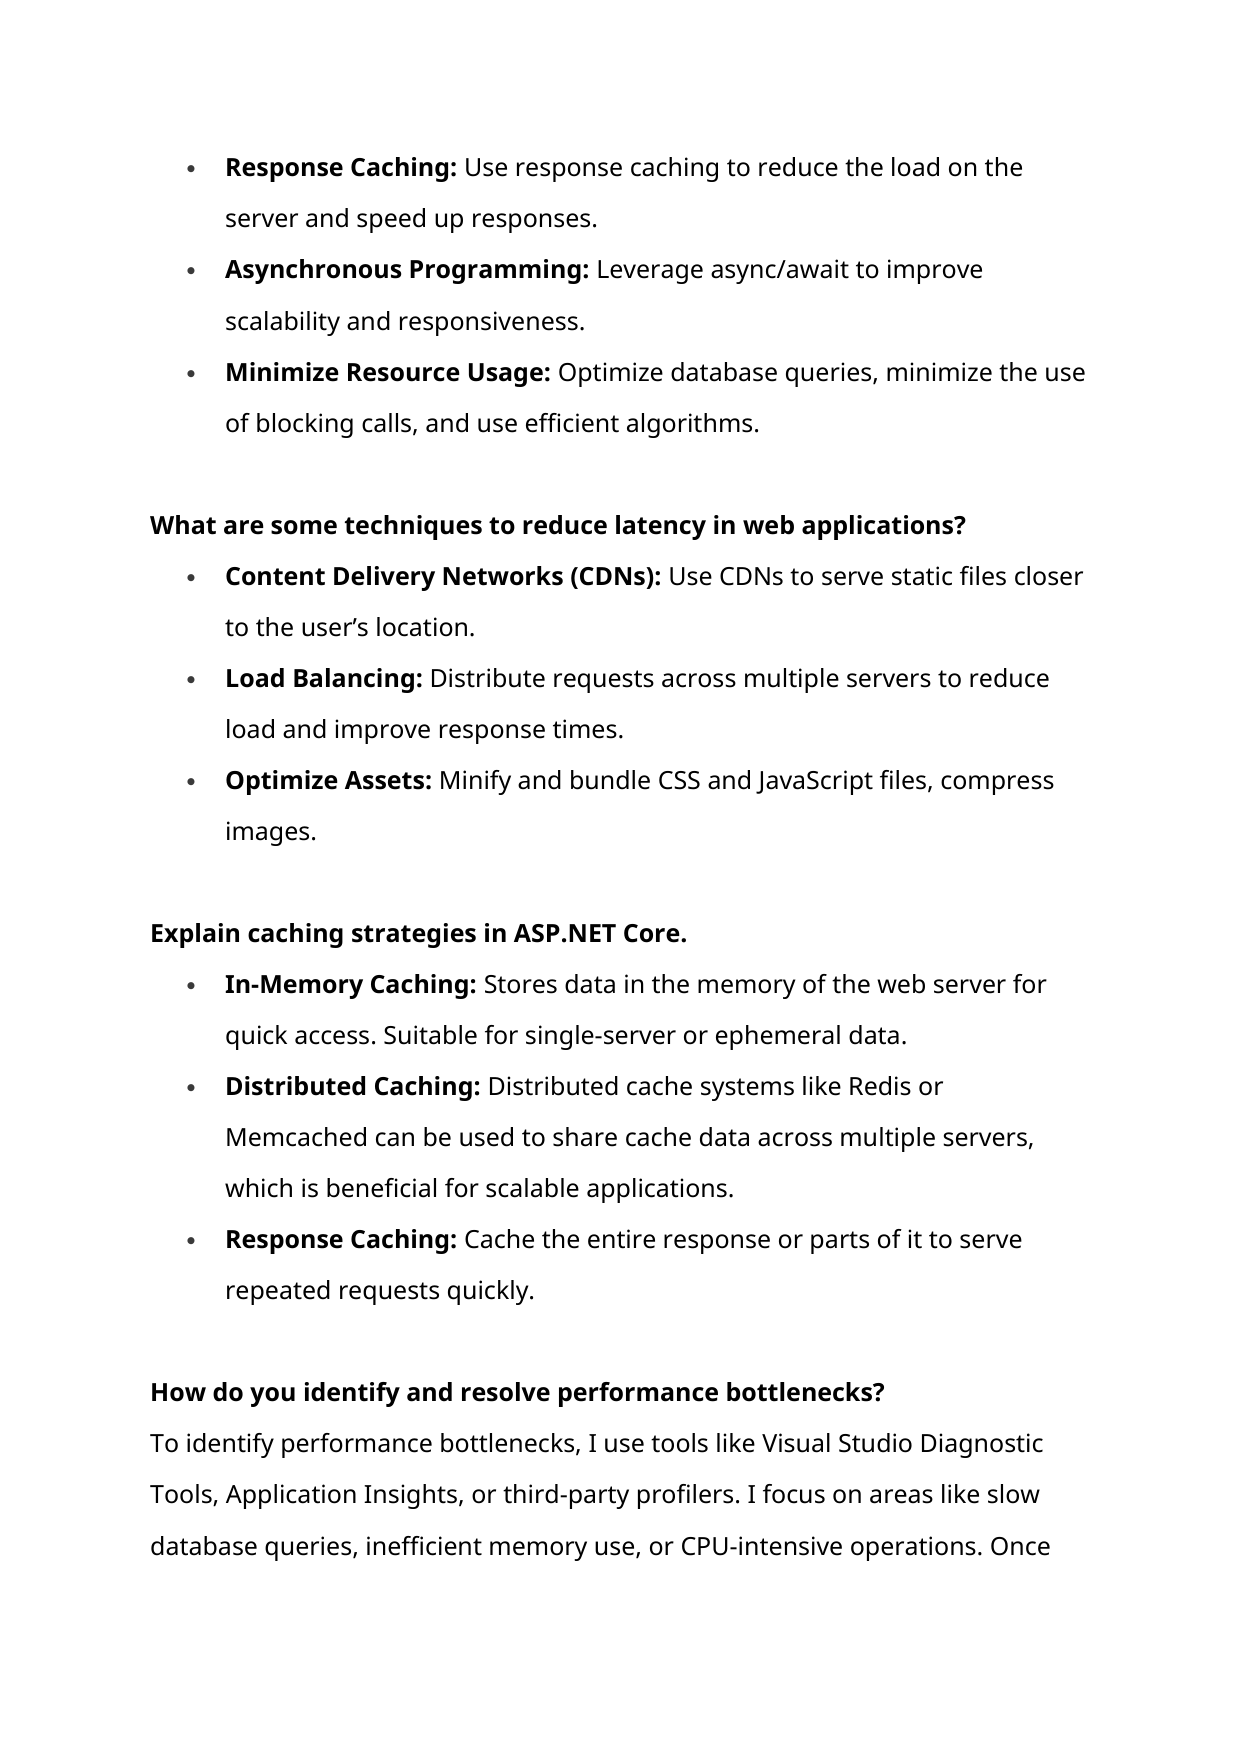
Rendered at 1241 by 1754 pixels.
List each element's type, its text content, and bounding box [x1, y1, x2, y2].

list Content Delivery Networks (CDNs): Use CDNs to serve static files closer to the user’s location. [187, 558, 1090, 643]
text How do you identify and resolve performance bottlenecks? [150, 1375, 1090, 1409]
list Response Caching: Use response caching to reduce the load on the server and speed up responses. [187, 150, 1090, 235]
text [150, 1426, 1090, 1562]
list In-Memory Caching: Stores data in the memory of the web server for quick access. Suitable for single-server or ephemeral data. [187, 967, 1090, 1052]
text Explain caching strategies in ASP.NET Core. [150, 916, 1090, 950]
list Optimize Assets: Minify and bundle CSS and JavaScript files, compress images. [187, 762, 1090, 848]
list Load Balancing: Distribute requests across multiple servers to reduce load and improve response times. [187, 660, 1090, 746]
list Distributed Caching: Distributed cache systems like Redis or Memcached can be used to share cache data across multiple servers, which is beneficial for scalable applications. [187, 1069, 1090, 1205]
list Minimize Resource Usage: Optimize database queries, minimize the use of blocking calls, and use efficient algorithms. [187, 354, 1090, 439]
list Asynchronous Programming: Leverage async/await to improve scalability and responsiveness. [187, 252, 1090, 337]
list Response Caching: Cache the entire response or parts of it to serve repeated requests quickly. [187, 1222, 1090, 1307]
text What are some techniques to reduce latency in web applications? [150, 507, 1090, 541]
